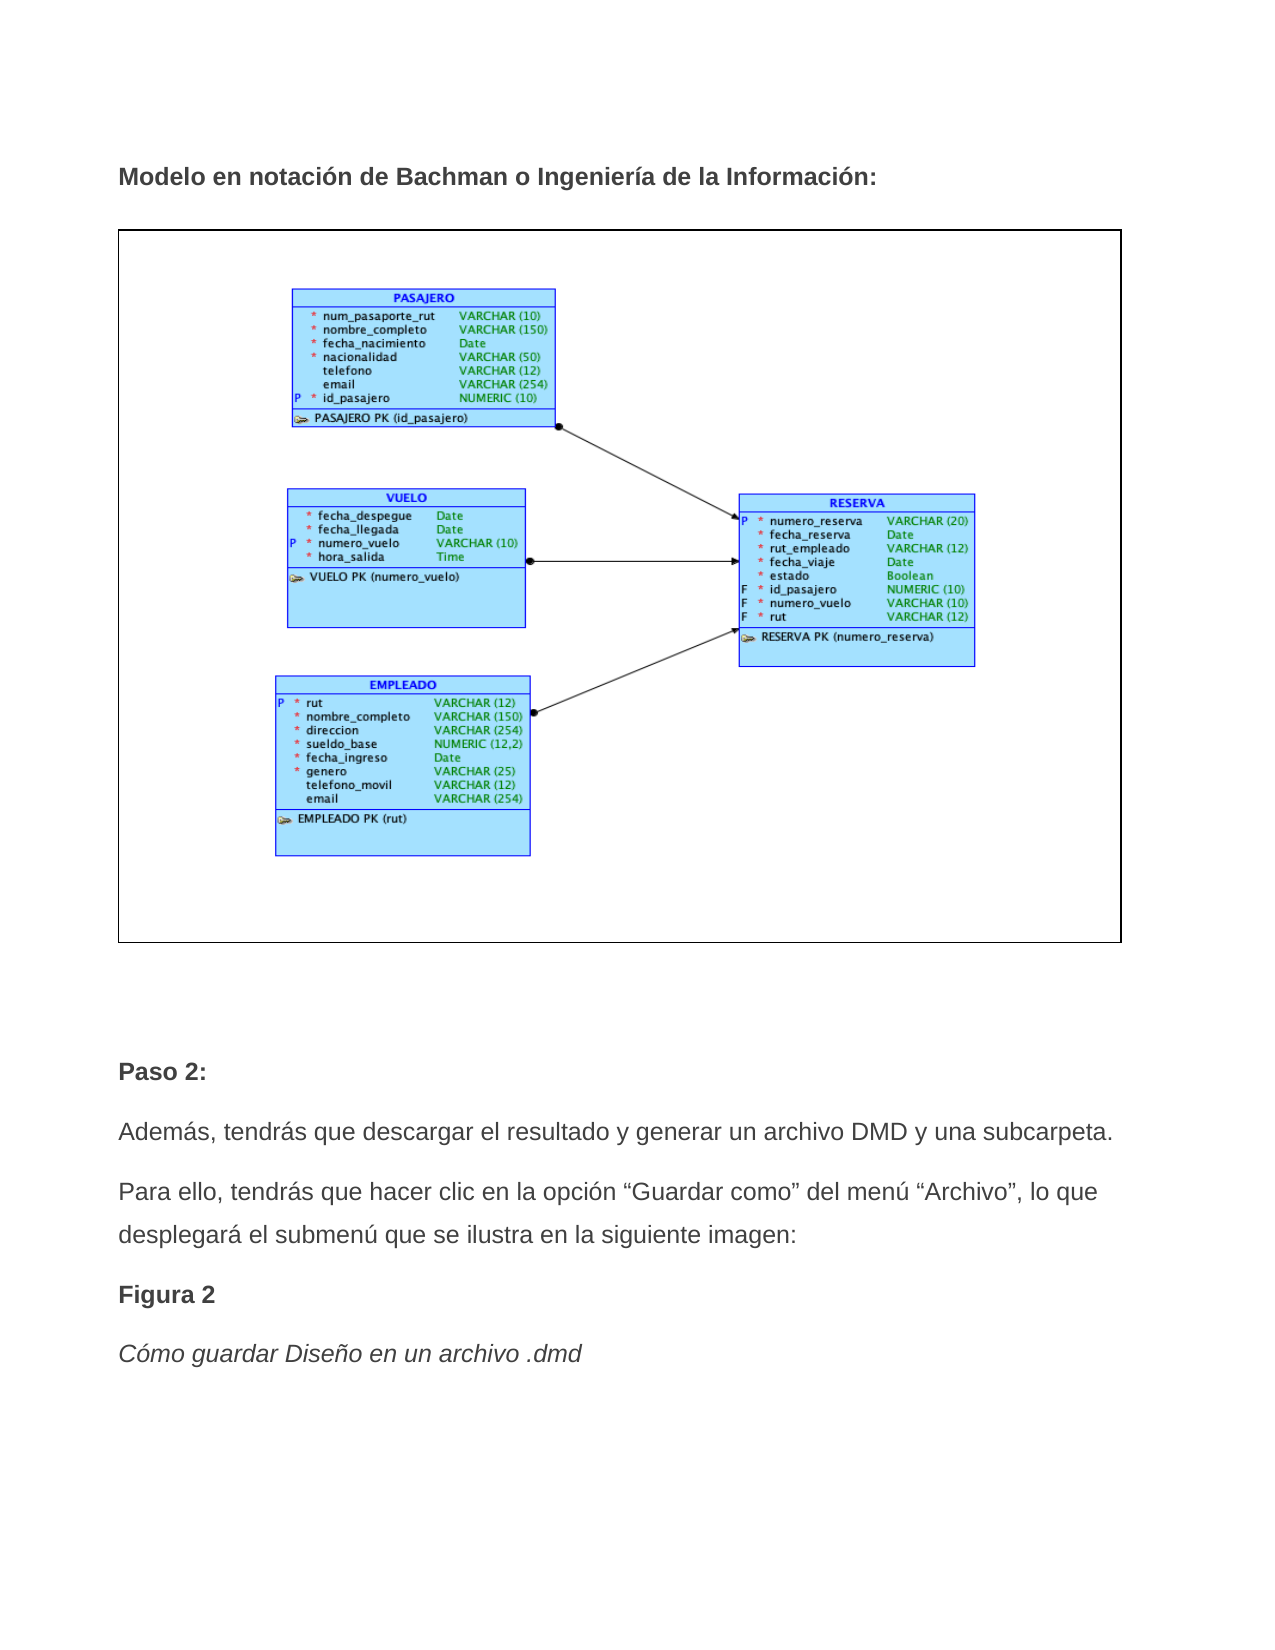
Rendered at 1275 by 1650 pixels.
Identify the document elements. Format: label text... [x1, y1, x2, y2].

text Paso 2: [118, 1057, 1152, 1086]
text Además, tendrás que descargar el resultado y generar un archivo DMD y una subcarpeta. [118, 1117, 1152, 1146]
text Para ello, tendrás que hacer clic en la opción “Guardar como” del menú “Archivo”, lo que desplegará el submenú que se ilustra en la siguiente imagen: [118, 1177, 1152, 1249]
text Cómo guardar Diseño en un archivo .dmd [118, 1339, 1152, 1368]
text Figura 2 [118, 1280, 1152, 1308]
text Modelo en notación de Bachman o Ingeniería de la Información: [118, 162, 1152, 191]
picture [133, 237, 1108, 931]
